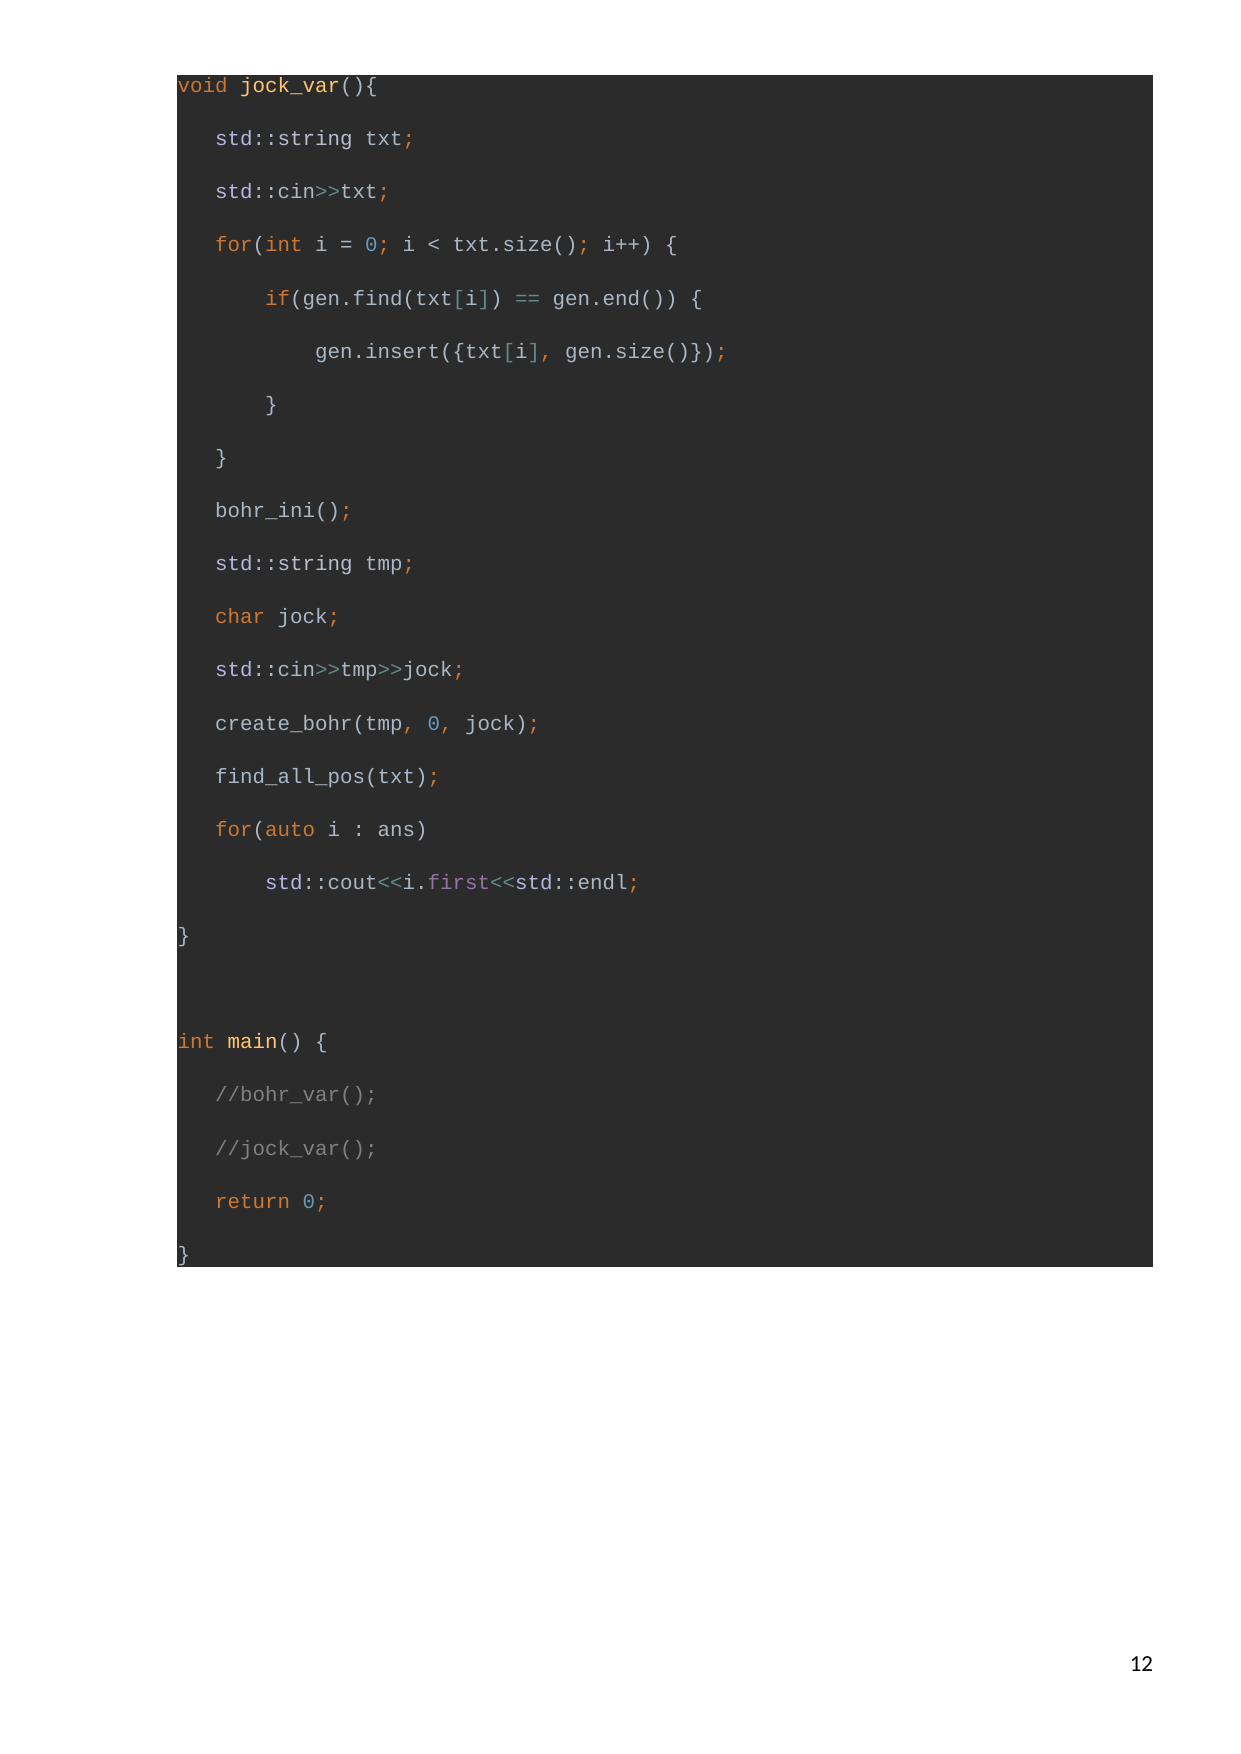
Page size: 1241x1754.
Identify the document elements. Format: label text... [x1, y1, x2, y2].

text bohr_ini(); [177, 500, 1153, 524]
text std::cin>>tmp>>jock; [177, 659, 1153, 683]
text gen.insert({txt[i], gen.size()}); [177, 341, 1153, 364]
text for(auto i : ans) [177, 819, 1153, 842]
text int main() { [177, 1031, 1153, 1055]
text std::string tmp; [177, 553, 1153, 577]
text } [177, 447, 1153, 471]
text find_all_pos(txt); [177, 766, 1153, 789]
text } [177, 1244, 1153, 1267]
text char jock; [177, 606, 1153, 630]
text for(int i = 0; i < txt.size(); i++) { [177, 234, 1153, 258]
text std::string txt; [177, 128, 1153, 152]
text } [177, 394, 1153, 417]
text } [177, 925, 1153, 949]
text create_bohr(tmp, 0, jock); [177, 712, 1153, 736]
text return 0; [177, 1191, 1153, 1214]
text std::cin>>txt; [177, 181, 1153, 205]
text std::cout<<i.first<<std::endl; [177, 872, 1153, 896]
text void jock_var(){ [177, 75, 1153, 99]
text //jock_var(); [177, 1137, 1153, 1161]
text //bohr_var(); [177, 1084, 1153, 1108]
text if(gen.find(txt[i]) == gen.end()) { [177, 287, 1153, 311]
